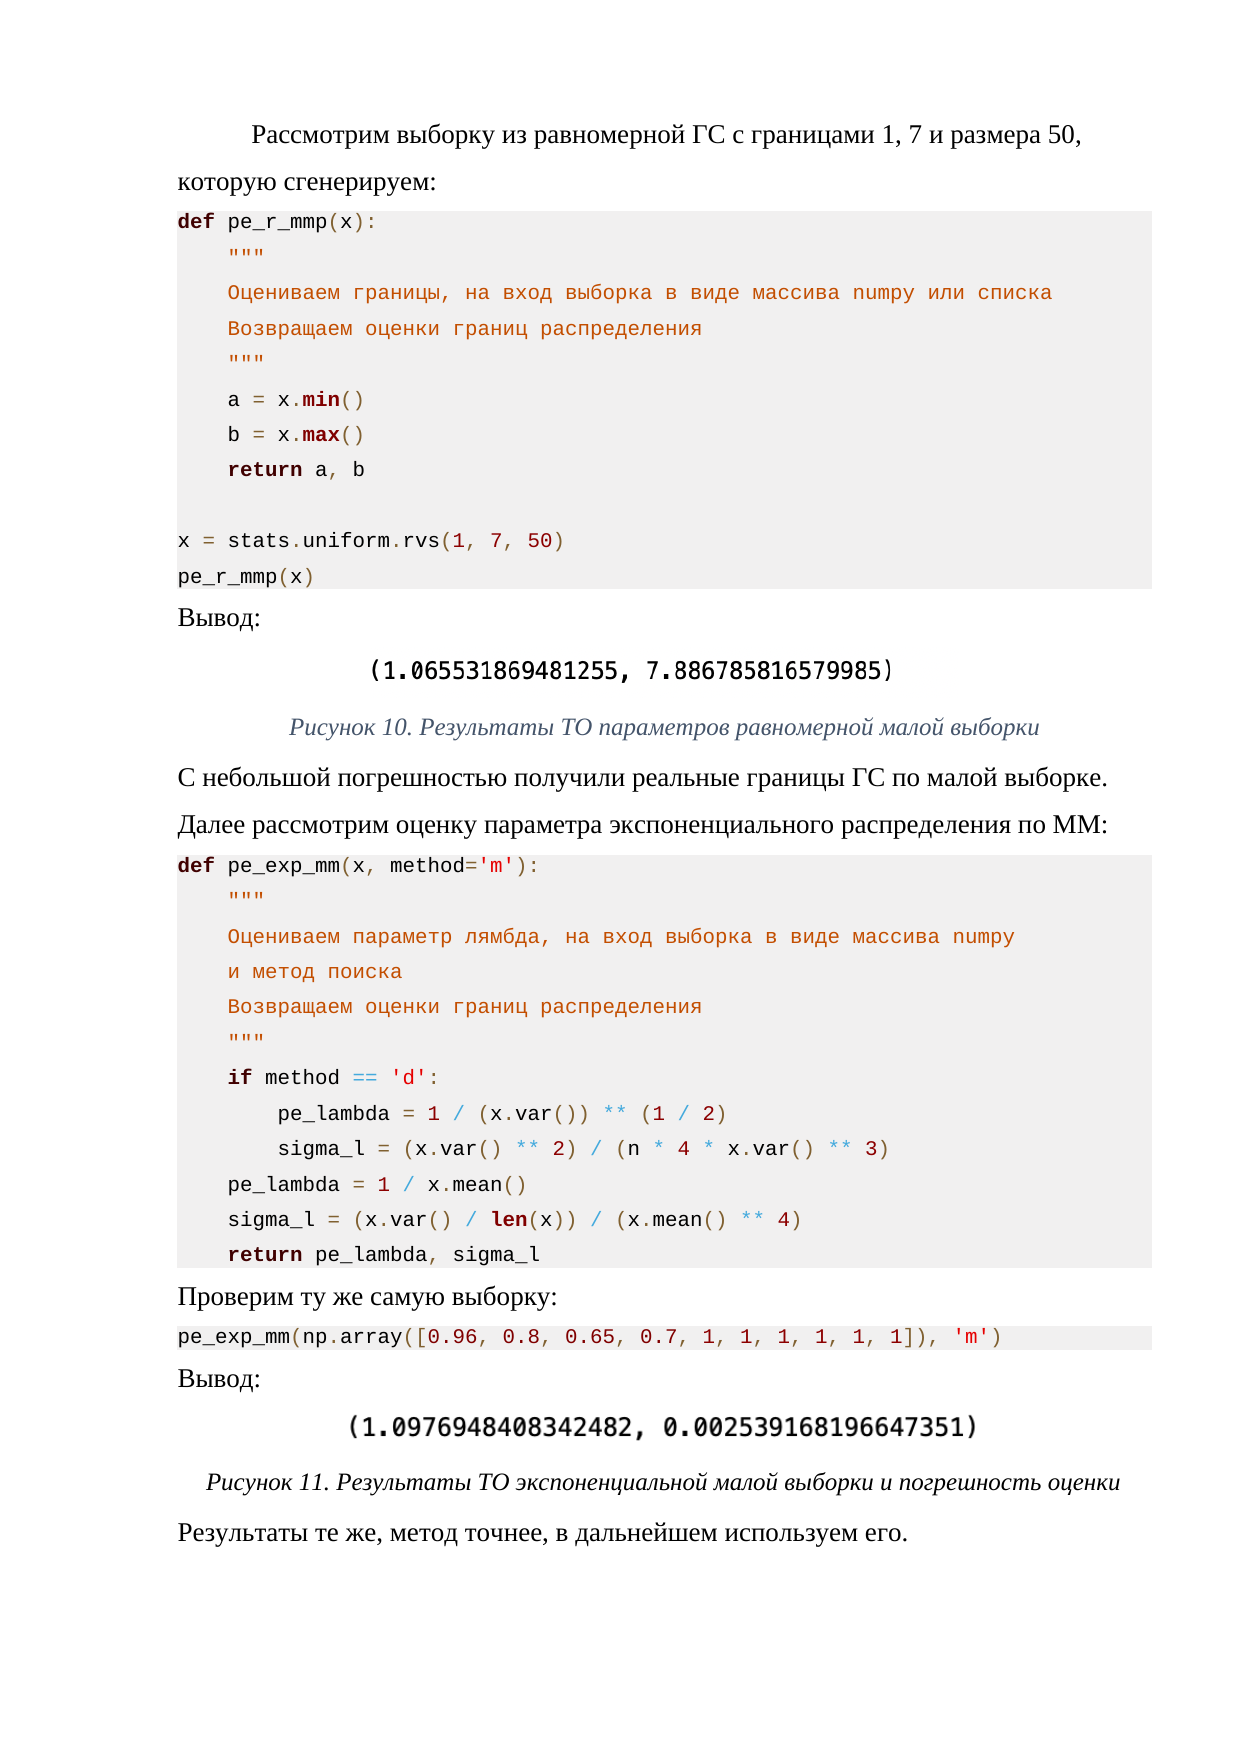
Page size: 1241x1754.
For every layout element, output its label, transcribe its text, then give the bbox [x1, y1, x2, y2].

text return pe_lambda, sigma_l [177, 1244, 1152, 1268]
text Рисунок 10. Результаты ТО параметров равномерной малой выборки [177, 712, 1152, 741]
text sigma_l = (x.var() ** 2) / (n * 4 * x.var() ** 3) [177, 1138, 1152, 1162]
text if method == 'd': [177, 1067, 1152, 1091]
text Проверим ту же самую выборку: [177, 1280, 1152, 1311]
text Возвращаем оценки границ распределения [177, 996, 1152, 1020]
text def pe_exp_mm(x, method='m'): [177, 855, 1152, 878]
text Оцениваем параметр лямбда, на вход выборка в виде массива numpy [177, 926, 1152, 949]
text Далее рассмотрим оценку параметра экспоненциального распределения по ММ: [177, 808, 1152, 839]
text Результаты те же, метод точнее, в дальнейшем используем его. [177, 1516, 1152, 1547]
text """ [177, 890, 1152, 914]
picture [369, 647, 960, 698]
text С небольшой погрешностью получили реальные границы ГС по малой выборке. [177, 761, 1152, 793]
text и метод поиска [177, 961, 1152, 985]
text Возвращаем оценки границ распределения [177, 318, 1152, 341]
text """ [177, 247, 1152, 271]
picture [343, 1408, 986, 1453]
text pe_r_mmp(x) [177, 566, 1152, 589]
text def pe_r_mmp(x): [177, 211, 1152, 235]
text """ [177, 353, 1152, 377]
text a = x.min() [177, 388, 1152, 412]
text """ [177, 1032, 1152, 1056]
text sigma_l = (x.var() / len(x)) / (x.mean() ** 4) [177, 1209, 1152, 1233]
text Вывод: [177, 601, 1152, 632]
text pe_lambda = 1 / (x.var()) ** (1 / 2) [177, 1103, 1152, 1126]
text x = stats.uniform.rvs(1, 7, 50) [177, 530, 1152, 554]
text Вывод: [177, 1362, 1152, 1393]
text Оцениваем границы, на вход выборка в виде массива numpy или списка [177, 282, 1152, 306]
text Рисунок 11. Результаты ТО экспоненциальной малой выборки и погрешность оценки [177, 1467, 1152, 1495]
text pe_lambda = 1 / x.mean() [177, 1173, 1152, 1197]
text Рассмотрим выборку из равномерной ГС с границами 1, 7 и размера 50, которую сгенерируем: [177, 118, 1152, 196]
text pe_exp_mm(np.array([0.96, 0.8, 0.65, 0.7, 1, 1, 1, 1, 1, 1]), 'm') [177, 1326, 1152, 1350]
text b = x.max() [177, 424, 1152, 448]
text return a, b [177, 459, 1152, 483]
